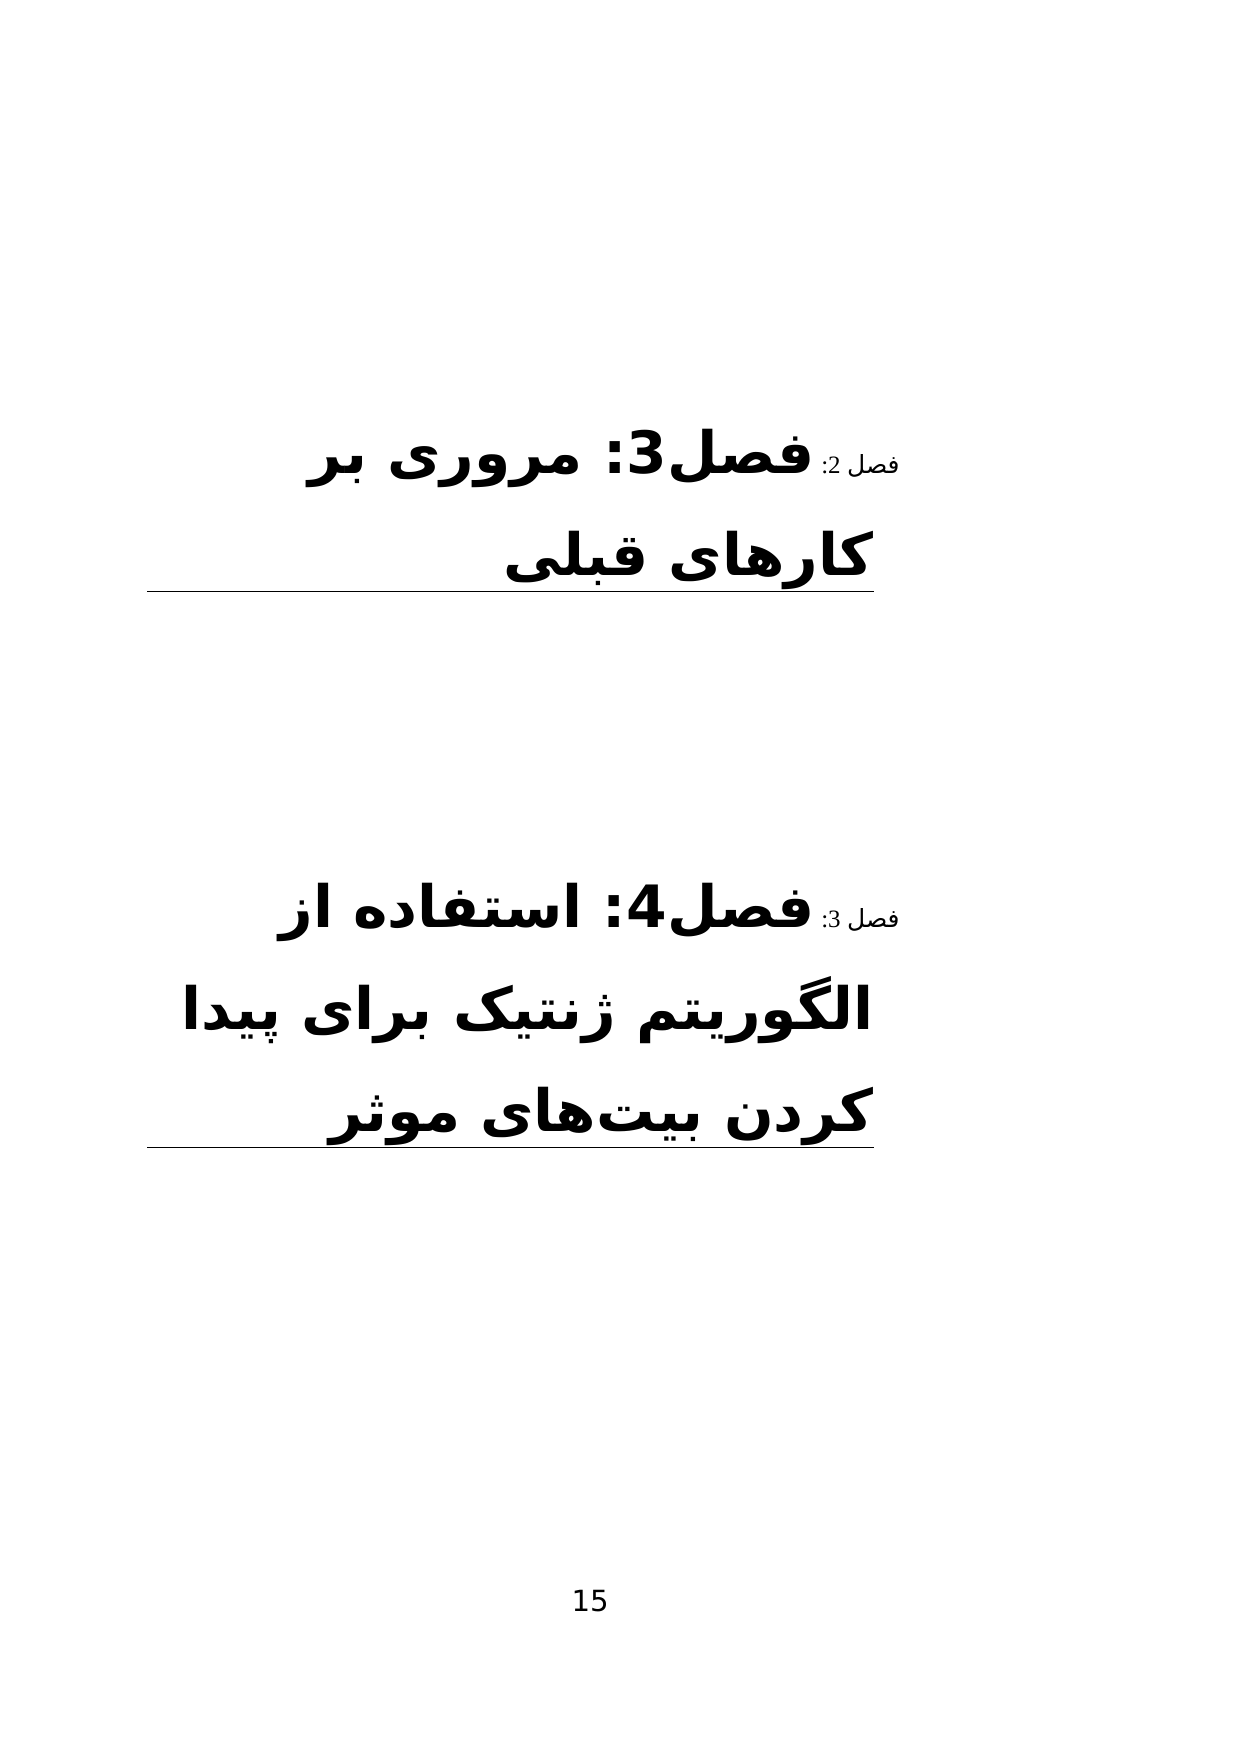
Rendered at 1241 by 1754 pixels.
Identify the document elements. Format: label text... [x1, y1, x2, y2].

text فصل3: مروری بر کارهای قبلی [147, 419, 874, 591]
text فصل4: استفاده از الگوریتم ژنتیک برای پیدا کردن بیت‌های موثر [147, 873, 874, 1147]
